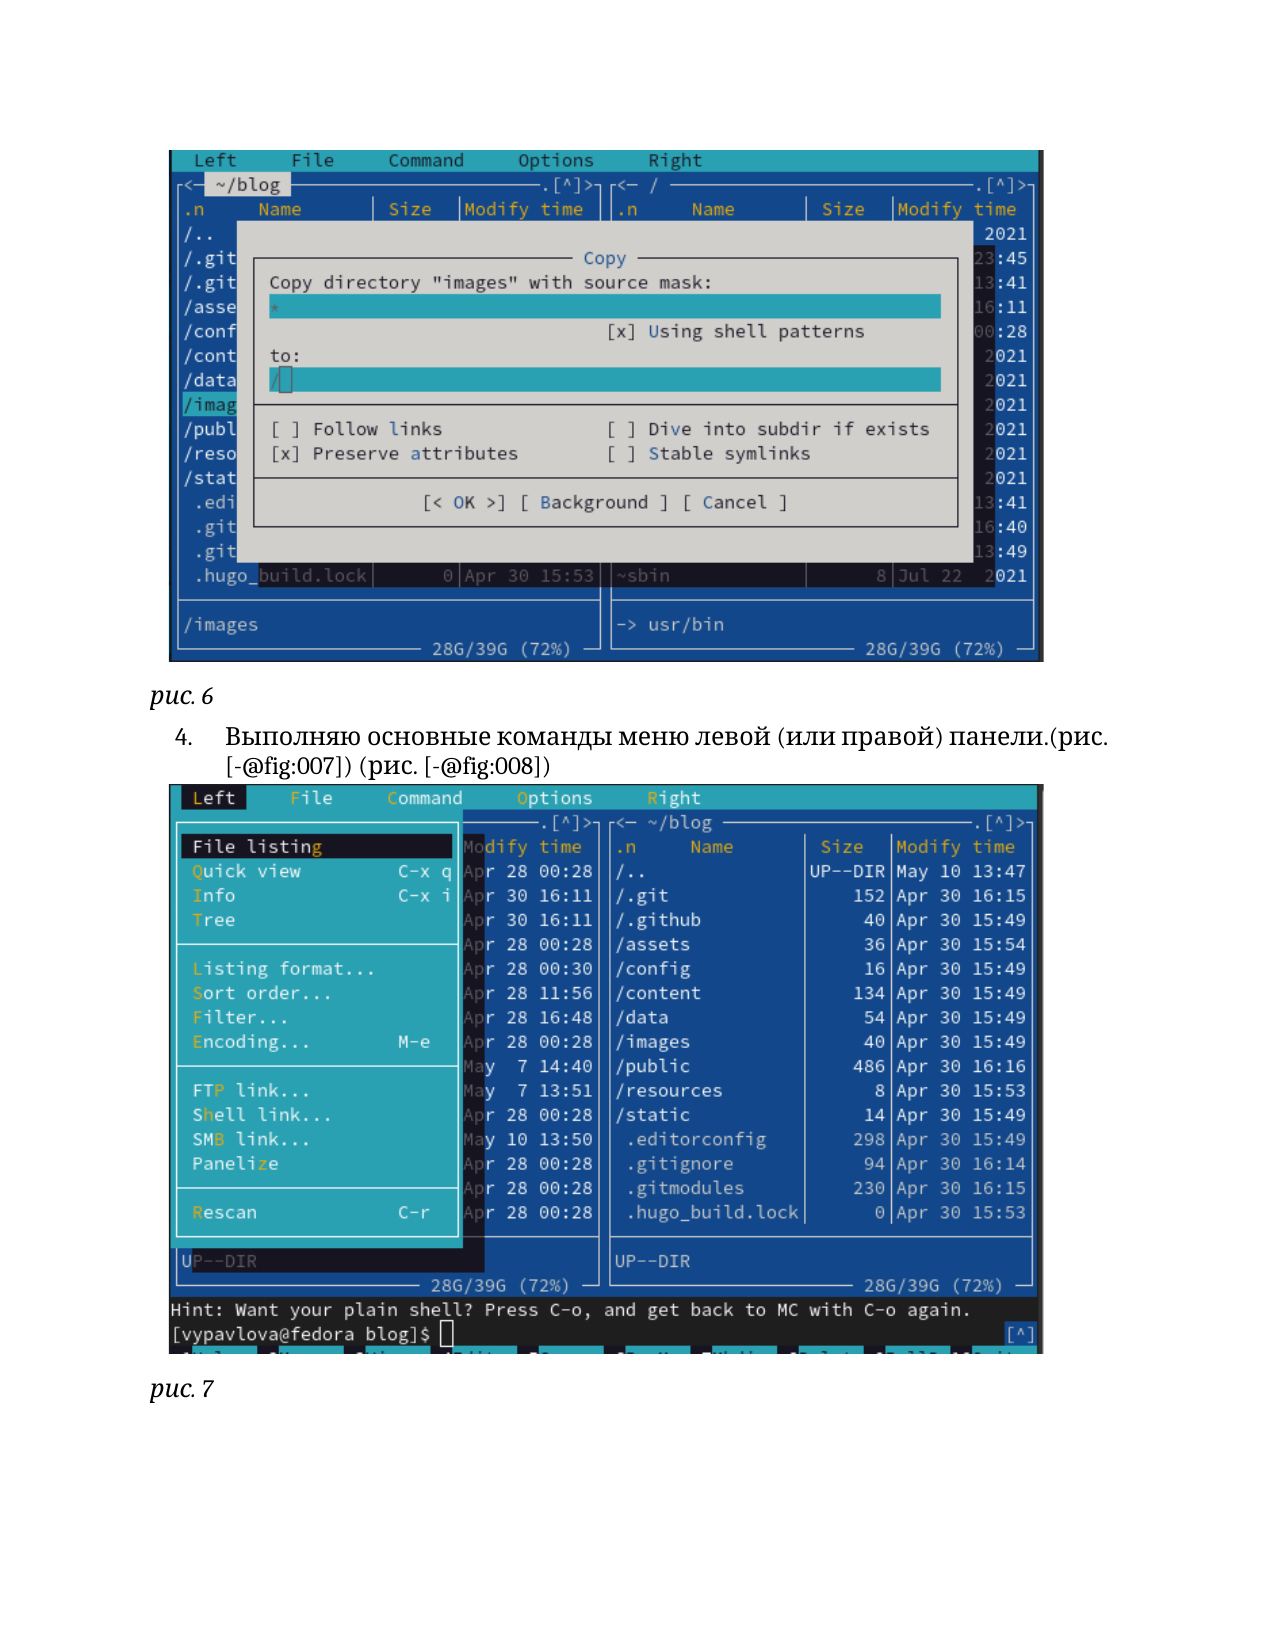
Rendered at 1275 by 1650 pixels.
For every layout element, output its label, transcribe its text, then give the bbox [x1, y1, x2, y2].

picture [168, 784, 1044, 1354]
text рис. 6 [150, 682, 1125, 711]
list Выполняю основные команды меню левой (или правой) панели.(рис. [-@fig:007]) (рис. [-@fig:008]) [175, 723, 1125, 781]
text рис. 7 [150, 1375, 1125, 1403]
picture [168, 150, 1044, 662]
